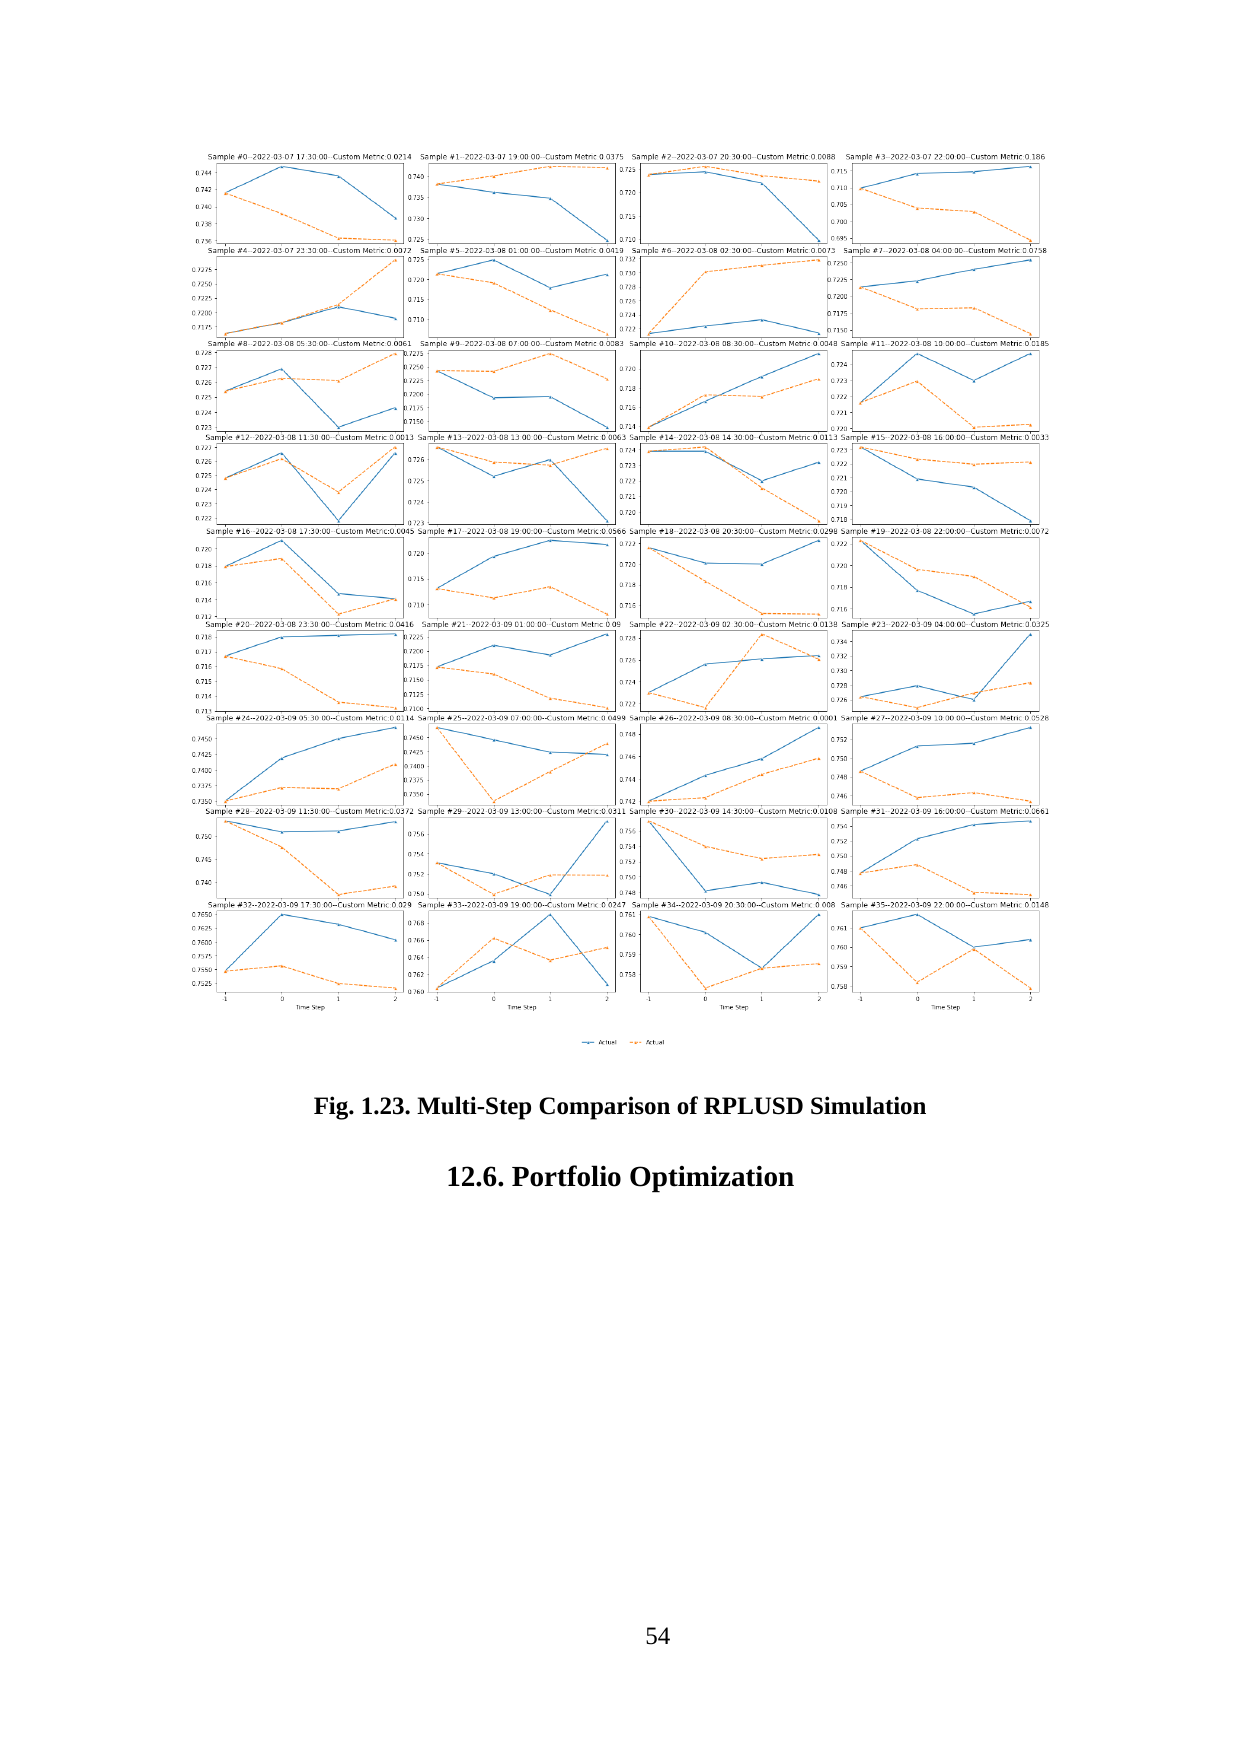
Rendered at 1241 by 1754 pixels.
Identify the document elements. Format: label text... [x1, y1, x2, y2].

picture [187, 150, 1053, 1052]
text Multi-Step Comparison of RPLUSD Simulation [187, 1091, 1053, 1119]
subtitle Portfolio Optimization [187, 1159, 1053, 1192]
